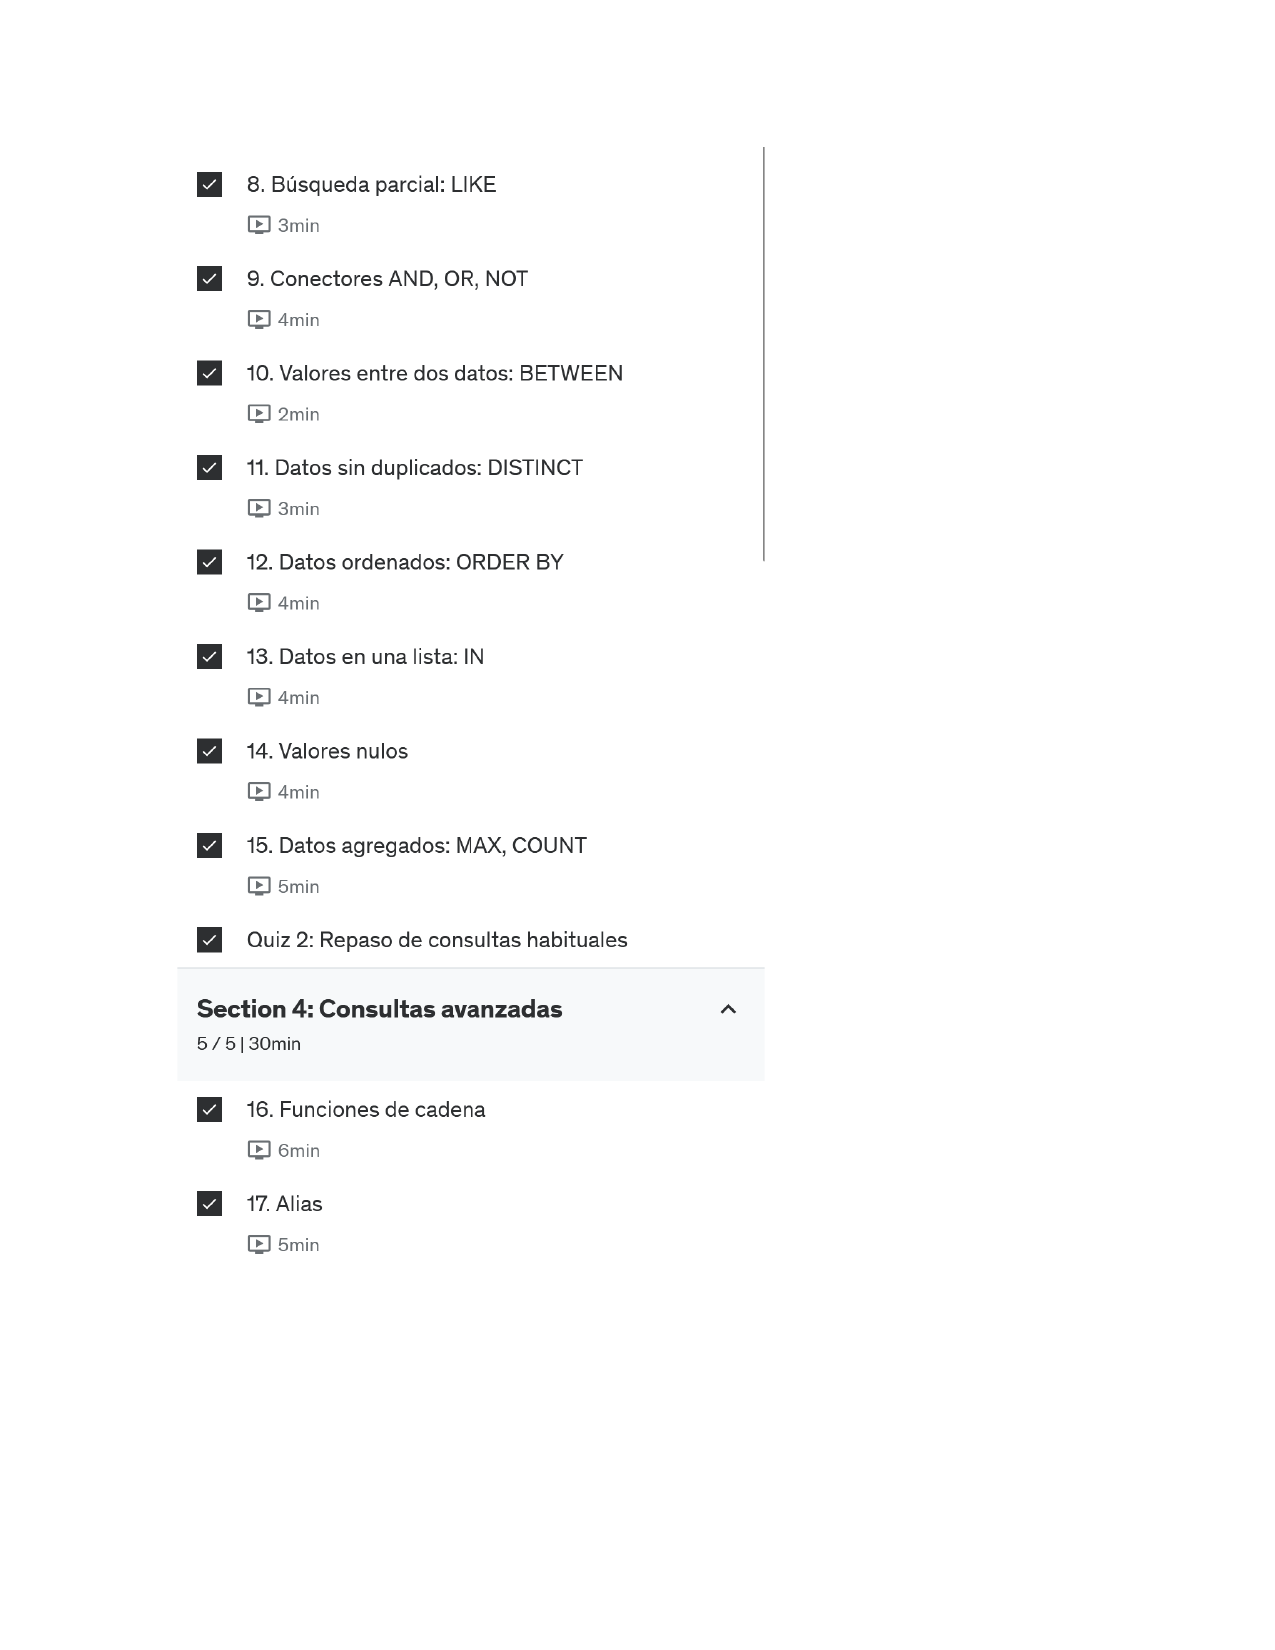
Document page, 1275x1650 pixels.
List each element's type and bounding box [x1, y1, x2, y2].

picture [177, 147, 765, 1271]
